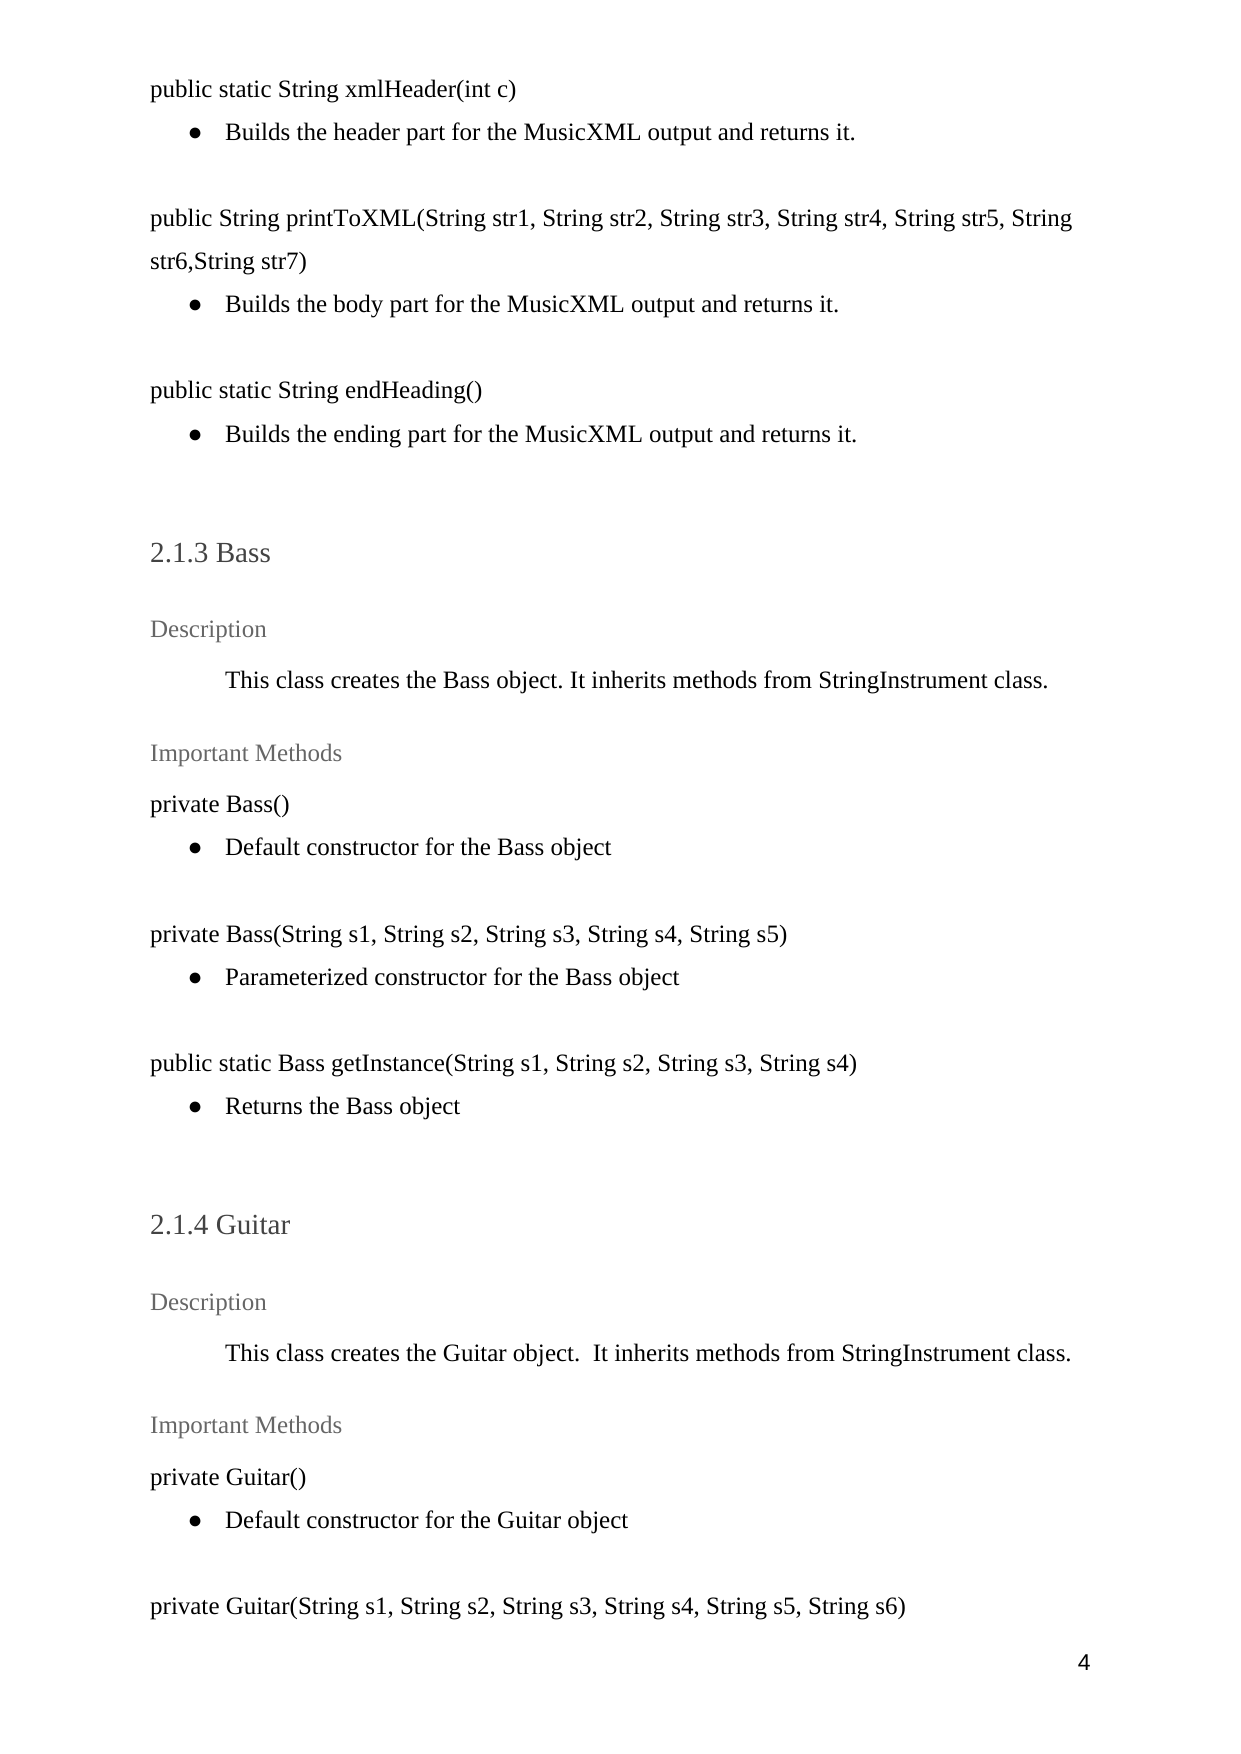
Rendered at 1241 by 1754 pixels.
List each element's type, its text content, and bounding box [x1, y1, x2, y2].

subtitle Description [150, 614, 1090, 643]
list Parameterized constructor for the Bass object [187, 962, 1090, 991]
text This class creates the Guitar object. It inherits methods from StringInstrument class. [150, 1338, 1090, 1367]
text public String printToXML(String str1, String str2, String str3, String str4, String str5, String str6,String str7) [150, 203, 1090, 275]
list Default constructor for the Bass object [187, 832, 1090, 861]
list Default constructor for the Guitar object [187, 1505, 1090, 1534]
text public static Bass getInstance(String s1, String s2, String s3, String s4) [150, 1048, 1090, 1077]
list Returns the Bass object [187, 1091, 1090, 1120]
list Builds the body part for the MusicXML output and returns it. [187, 289, 1090, 318]
subtitle Important Methods [150, 1410, 1090, 1439]
text This class creates the Bass object. It inherits methods from StringInstrument class. [150, 666, 1090, 694]
text private Bass(String s1, String s2, String s3, String s4, String s5) [150, 919, 1090, 947]
text public static String xmlHeader(int c) [150, 74, 1090, 102]
list Builds the header part for the MusicXML output and returns it. [187, 117, 1090, 146]
text private Guitar(String s1, String s2, String s3, String s4, String s5, String s6) [150, 1591, 1090, 1620]
subtitle Important Methods [150, 738, 1090, 767]
text private Guitar() [150, 1462, 1090, 1491]
subtitle Description [150, 1287, 1090, 1315]
subtitle 2.1.3 Bass [150, 535, 1090, 568]
subtitle 2.1.4 Guitar [150, 1207, 1090, 1241]
list Builds the ending part for the MusicXML output and returns it. [187, 419, 1090, 447]
text public static String endHeading() [150, 376, 1090, 404]
text private Bass() [150, 789, 1090, 818]
